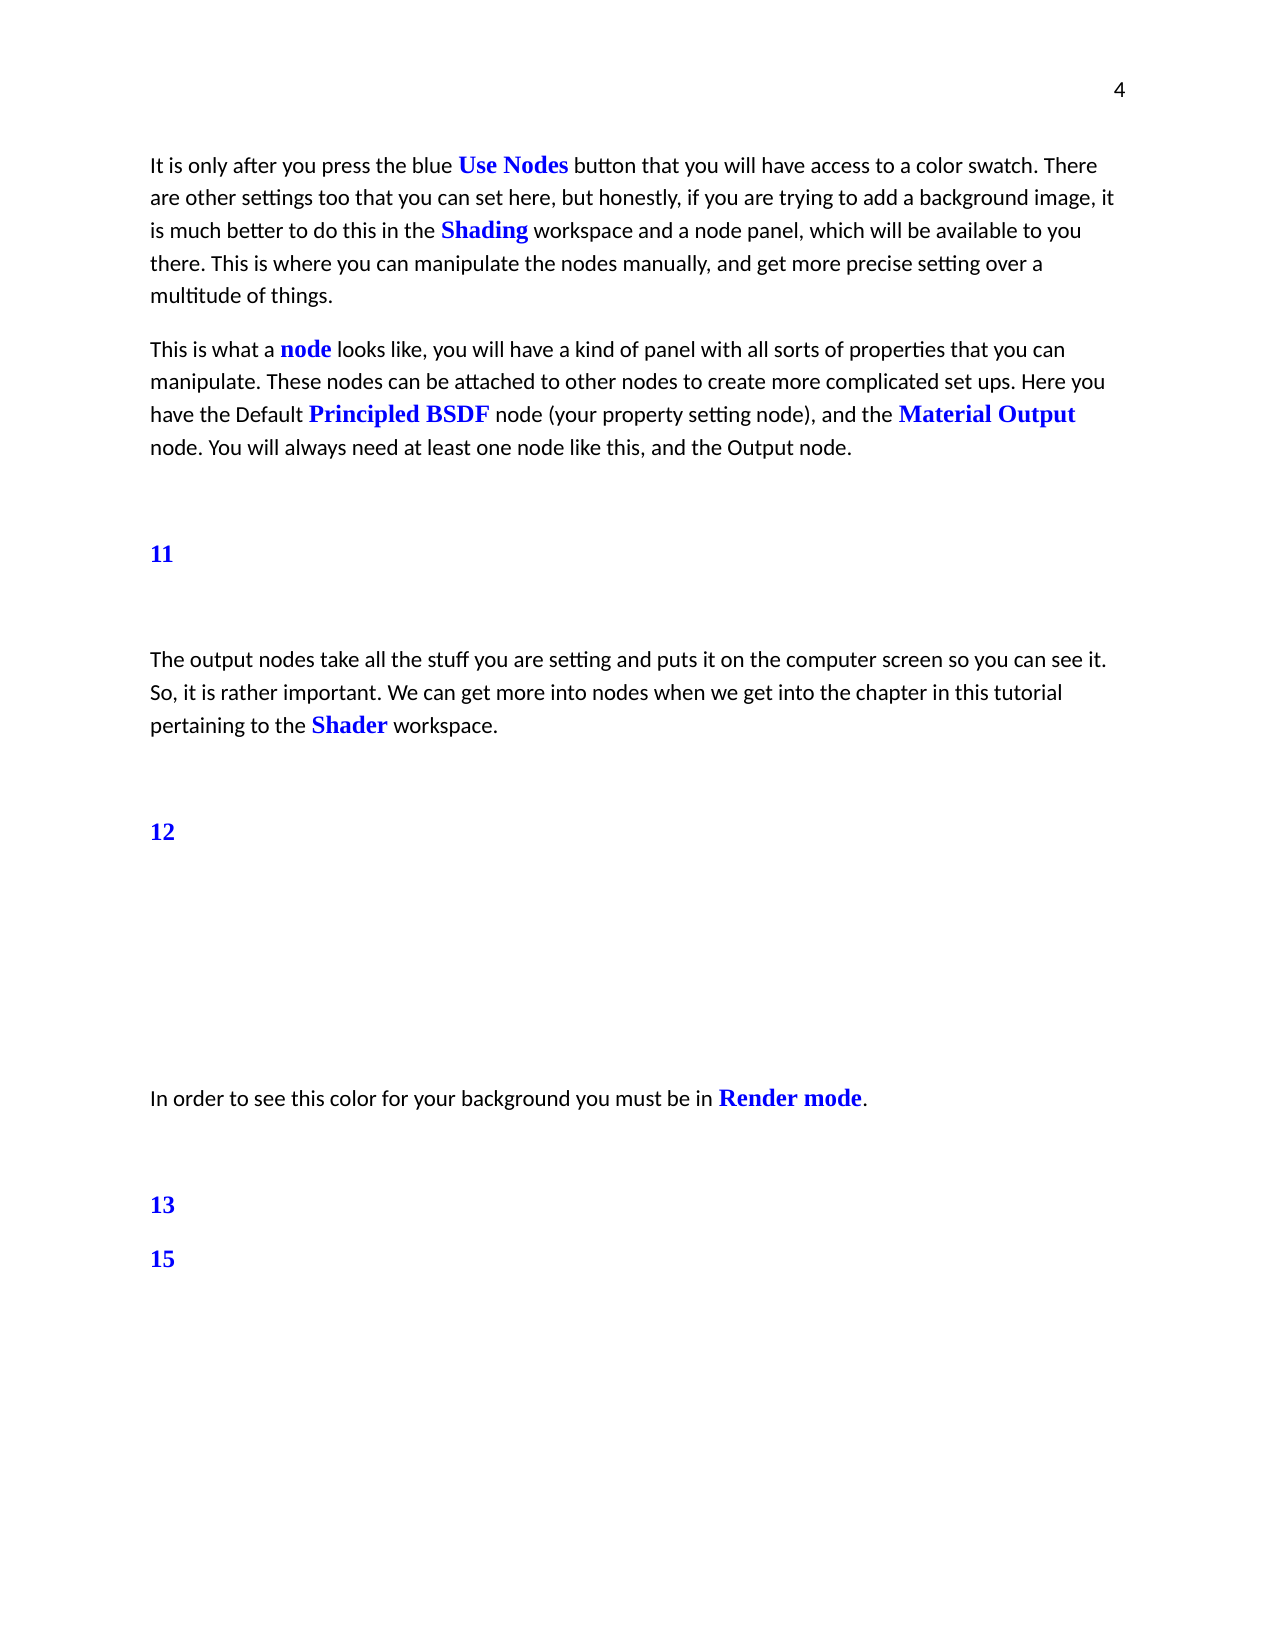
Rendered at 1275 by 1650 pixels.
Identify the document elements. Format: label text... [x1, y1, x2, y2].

text In order to see this color for your background you must be in Render mode. [150, 1083, 1125, 1112]
text 11 [150, 539, 1125, 567]
text The output nodes take all the stuff you are setting and puts it on the computer screen so you can see it. So, it is rather important. We can get more into nodes when we get into the chapter in this tutorial pertaining to the Shader workspace. [150, 646, 1125, 739]
text It is only after you press the blue Use Nodes button that you will have access to a color swatch. There are other settings too that you can set here, but honestly, if you are trying to add a background image, it is much better to do this in the Shading workspace and a node panel, which will be available to you there. This is where you can manipulate the nodes manually, and get more precise setting over a multitude of things. [150, 150, 1125, 309]
text 13 [150, 1190, 1125, 1219]
text 15 [150, 1244, 1125, 1273]
text 12 [150, 817, 1125, 846]
text This is what a node looks like, you will have a kind of panel with all sorts of properties that you can manipulate. These nodes can be attached to other nodes to create more complicated set ups. Here you have the Default Principled BSDF node (your property setting node), and the Material Output node. You will always need at least one node like this, and the Output node. [150, 334, 1125, 461]
